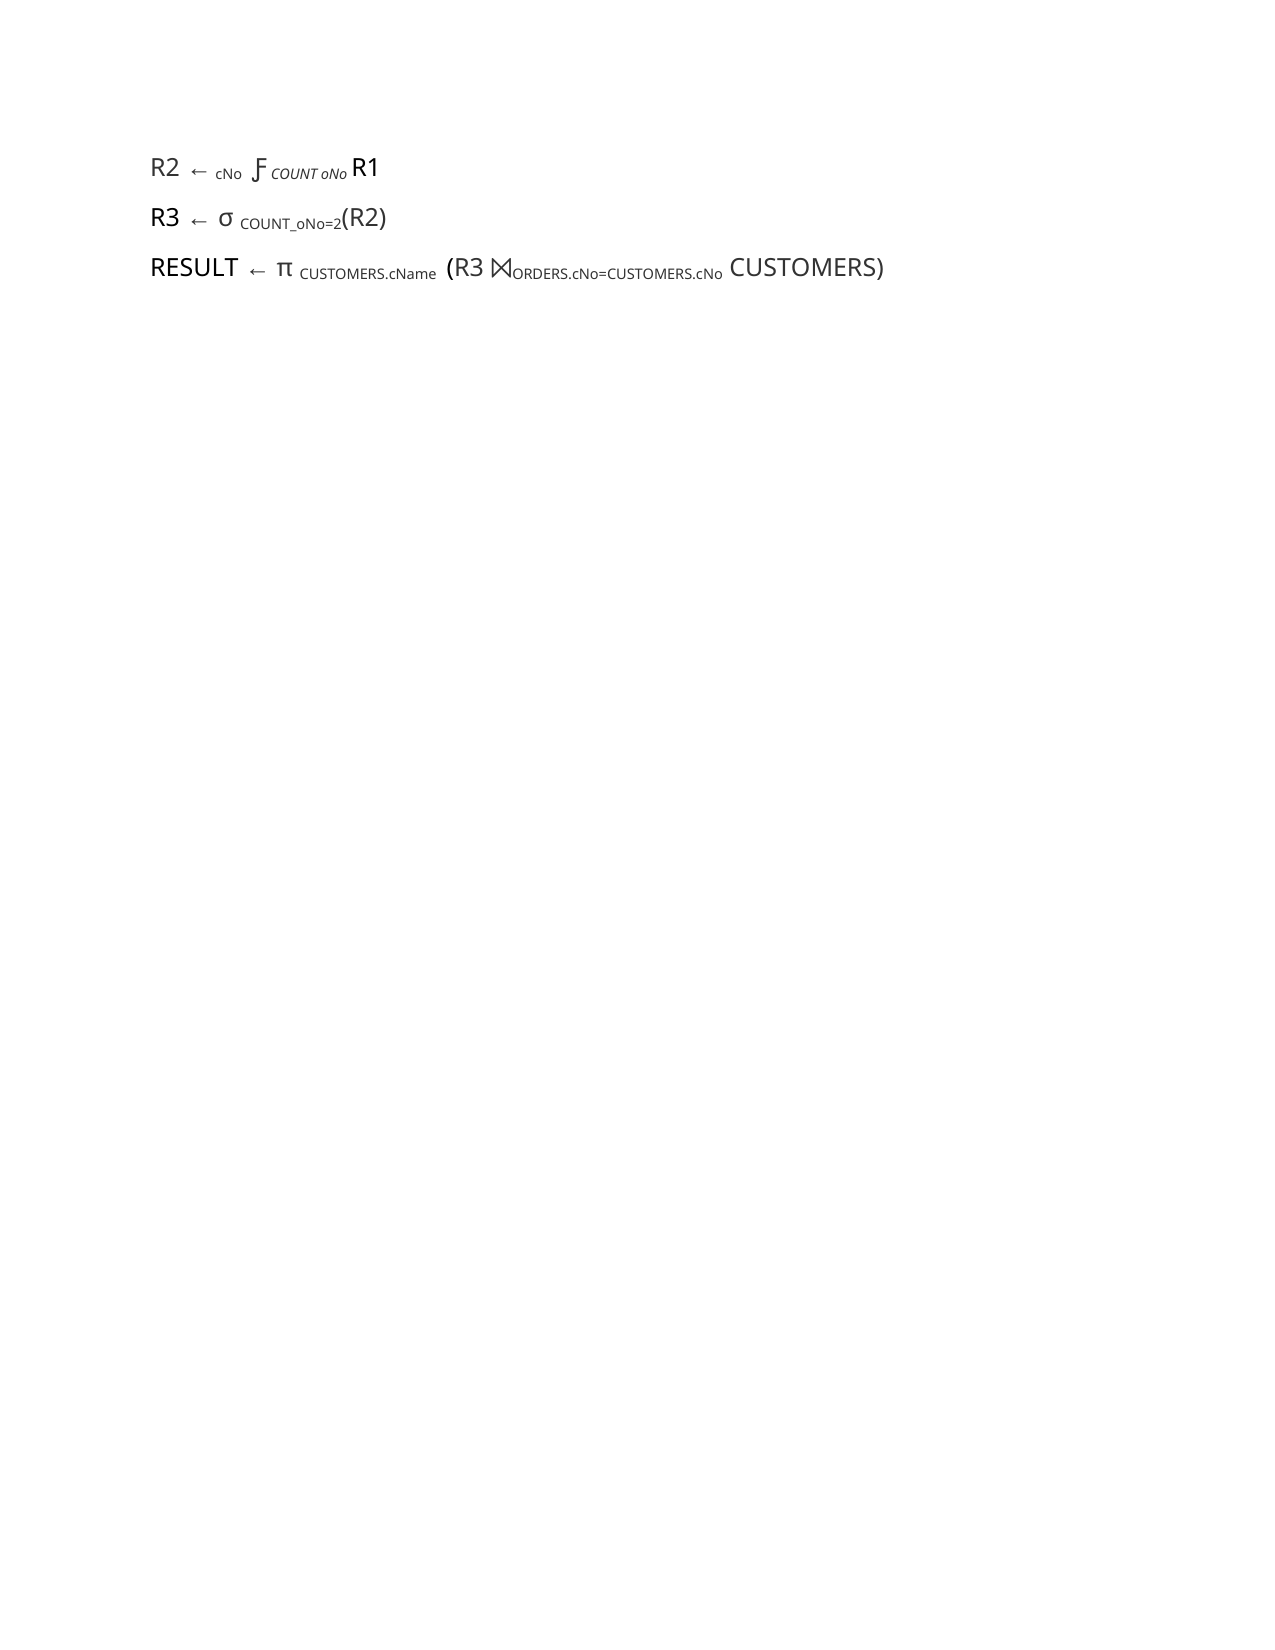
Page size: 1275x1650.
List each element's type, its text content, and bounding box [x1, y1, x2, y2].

subtitle RESULT ← π CUSTOMERS.cName (R3 ⨝ORDERS.cNo=CUSTOMERS.cNo CUSTOMERS) [150, 249, 1125, 283]
subtitle R3 ← σ COUNT_oNo=2(R2) [150, 200, 1125, 234]
subtitle R2 ← cNo Ƒ COUNT oNo R1 [150, 150, 1125, 184]
